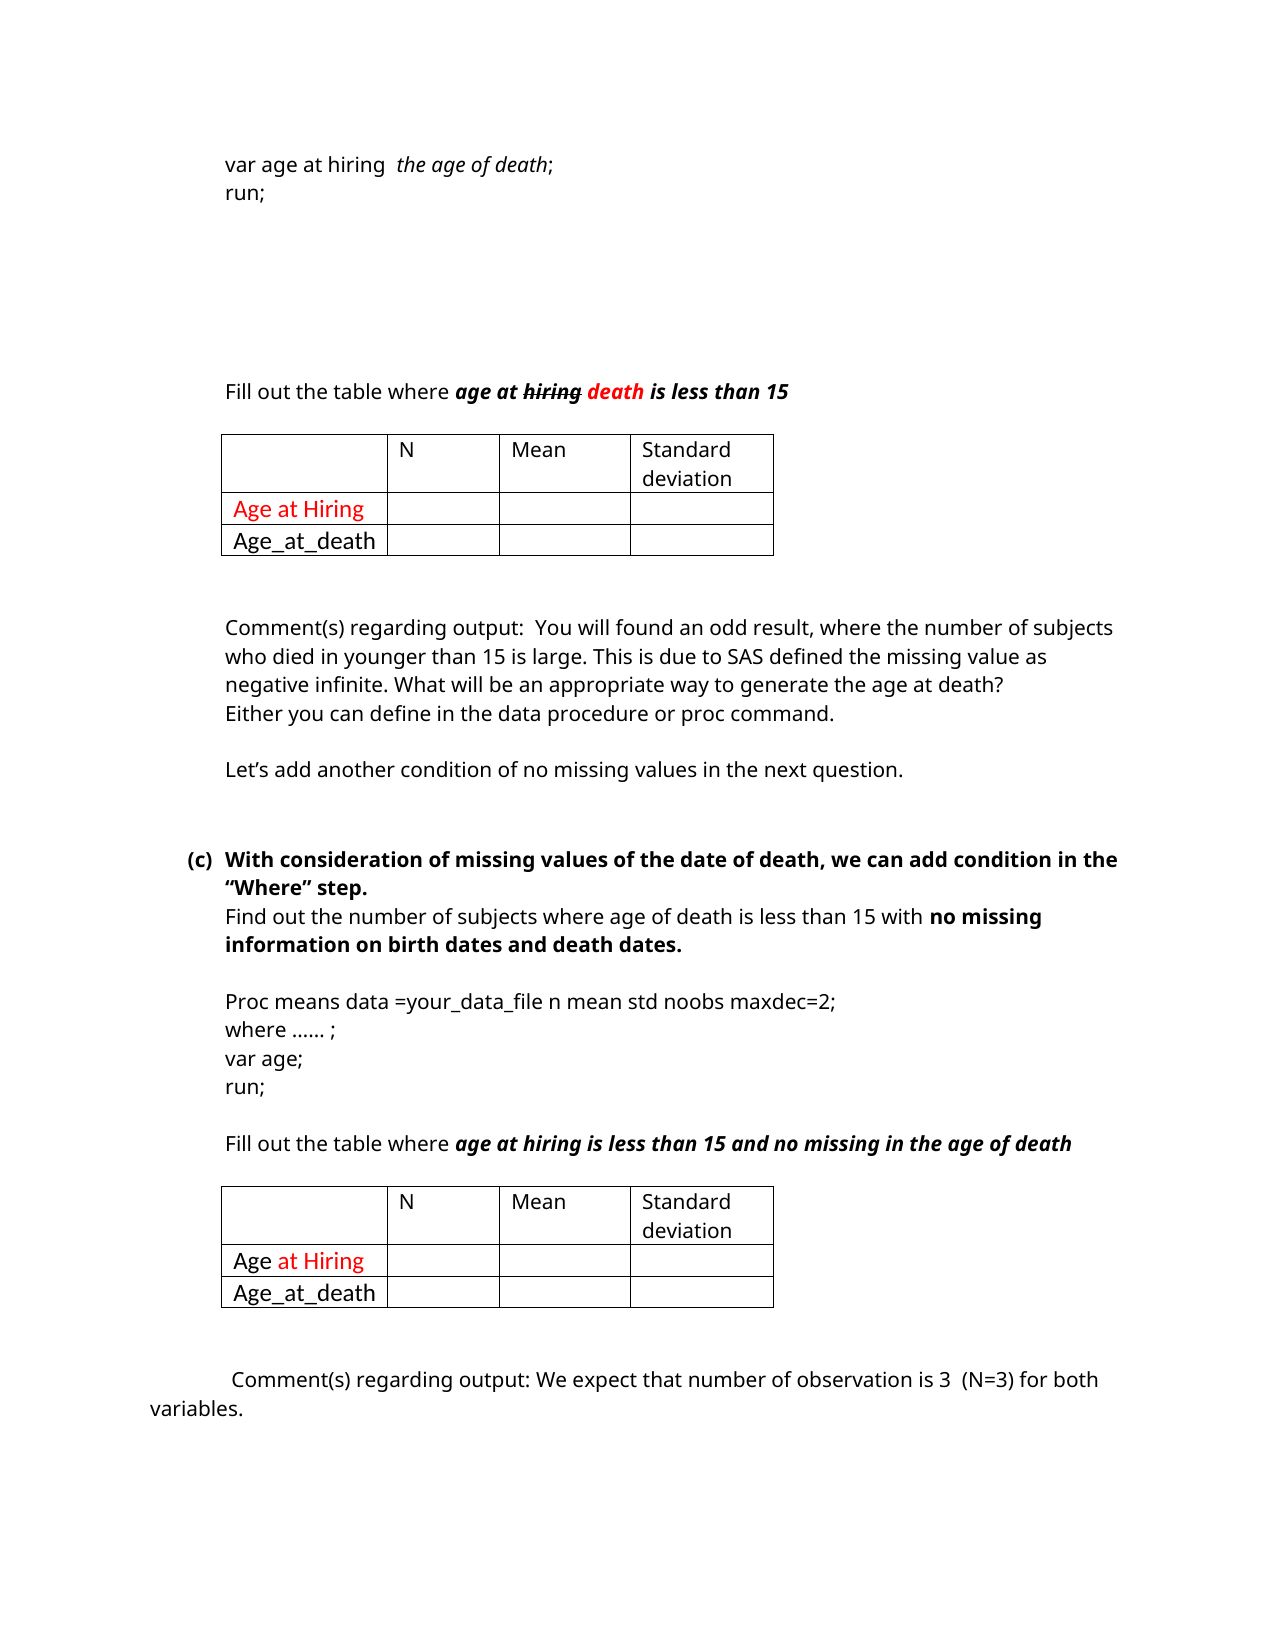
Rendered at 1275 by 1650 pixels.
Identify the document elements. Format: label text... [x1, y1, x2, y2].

table_header Standard deviation [631, 1187, 773, 1244]
table_cell [388, 525, 499, 555]
table_cell [631, 1277, 773, 1307]
table_header N [388, 435, 499, 492]
table_header Mean [500, 1187, 630, 1244]
table_cell [631, 493, 773, 524]
table_cell [388, 1277, 499, 1307]
table_cell [500, 493, 630, 524]
table_cell Age at Hiring [222, 493, 387, 524]
text Fill out the table where age at hiring is less than 15 and no missing in the age of death [150, 1129, 1125, 1158]
text Let’s add another condition of no missing values in the next question. [150, 756, 1125, 784]
list var age; [225, 1044, 1125, 1072]
table_cell [631, 525, 773, 555]
table_cell [500, 1277, 630, 1307]
list where …… ; [225, 1016, 1125, 1044]
list With consideration of missing values of the date of death, we can add condition in the “Where” step. [187, 845, 1125, 902]
table_cell Age_at_death [222, 1277, 387, 1307]
table_header Standard deviation [631, 435, 773, 492]
table_cell Age_at_death [222, 525, 387, 555]
text Either you can define in the data procedure or proc command. [150, 699, 1125, 727]
table_header N [388, 1187, 499, 1244]
table_header [222, 435, 387, 492]
table_cell [388, 493, 499, 524]
list Find out the number of subjects where age of death is less than 15 with no missing information on birth dates and death dates. [225, 902, 1125, 959]
table_cell [500, 525, 630, 555]
text Fill out the table where age at hiring death is less than 15 [150, 377, 1125, 406]
table_cell [631, 1245, 773, 1276]
table_cell Age at Hiring [222, 1245, 387, 1276]
text Comment(s) regarding output: We expect that number of observation is 3 (N=3) for both variables. [150, 1365, 1125, 1422]
list run; [225, 178, 1125, 207]
table_header [222, 1187, 387, 1244]
list run; [225, 1072, 1125, 1101]
table_cell [500, 1245, 630, 1276]
table_header Mean [500, 435, 630, 492]
list var age at hiring the age of death; [225, 150, 1125, 178]
table_cell [388, 1245, 499, 1276]
list Proc means data =your_data_file n mean std noobs maxdec=2; [225, 987, 1125, 1016]
text Comment(s) regarding output: You will found an odd result, where the number of subjects who died in younger than 15 is large. This is due to SAS defined the missing value as negative infinite. What will be an appropriate way to generate the age at death? [225, 613, 1125, 699]
